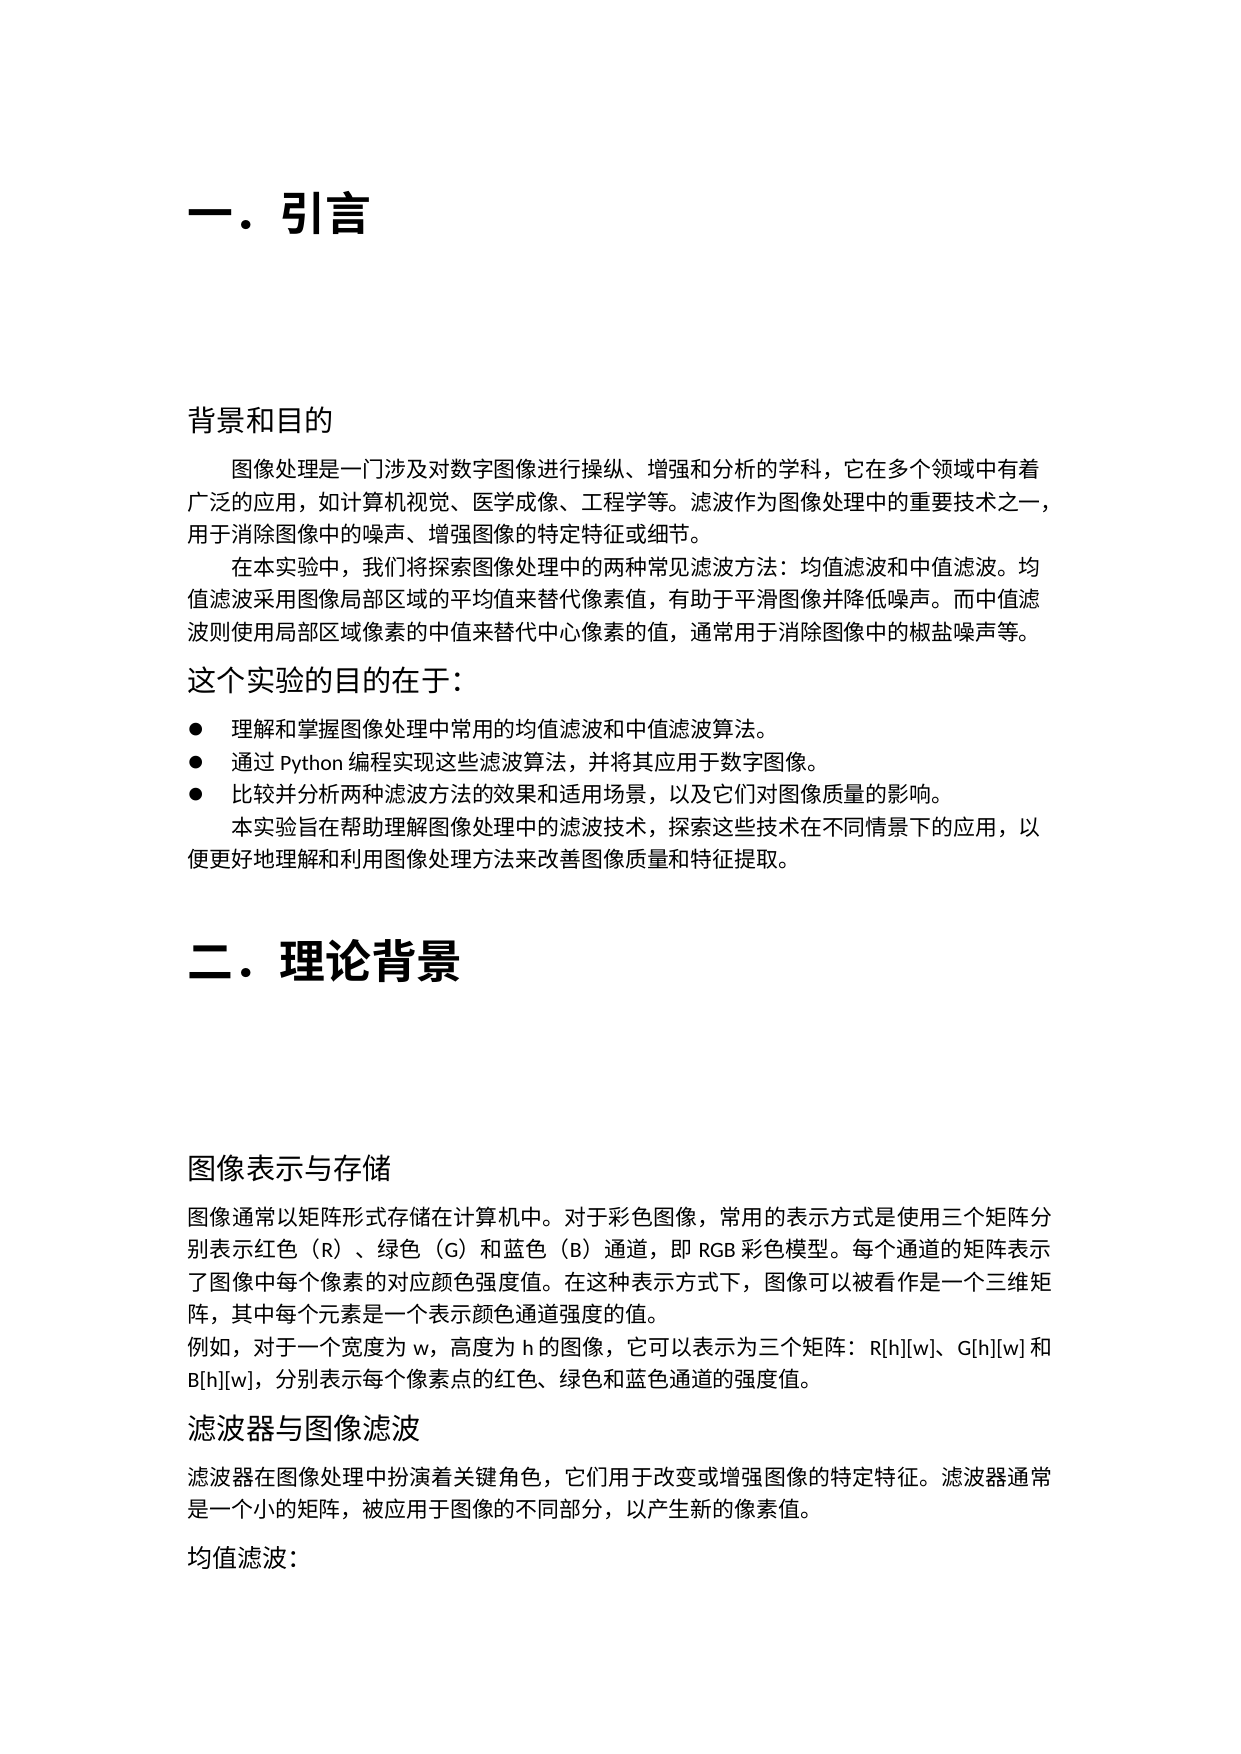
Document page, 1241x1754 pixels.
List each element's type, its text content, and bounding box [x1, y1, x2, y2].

list 图像表示与存储 [187, 1134, 1053, 1199]
list 图像通常以矩阵形式存储在计算机中。对于彩色图像，常用的表示方式是使用三个矩阵分别表示红色（R）、绿色（G）和蓝色（B）通道，即 RGB 彩色模型。每个通道的矩阵表示了图像中每个像素的对应颜色强度值。在这种表示方式下，图像可以被看作是一个三维矩阵，其中每个元素是一个表示颜色通道强度的值。 [187, 1199, 1053, 1329]
list 在本实验中，我们将探索图像处理中的两种常见滤波方法：均值滤波和中值滤波。均值滤波采用图像局部区域的平均值来替代像素值，有助于平滑图像并降低噪声。而中值滤波则使用局部区域像素的中值来替代中心像素的值，通常用于消除图像中的椒盐噪声等。 [187, 549, 1053, 647]
list 背景和目的 [187, 387, 1053, 452]
list 例如，对于一个宽度为 w，高度为 h 的图像，它可以表示为三个矩阵：R[h][w]、G[h][w] 和 B[h][w]，分别表示每个像素点的红色、绿色和蓝色通道的强度值。 [187, 1329, 1053, 1394]
list 滤波器与图像滤波 [187, 1394, 1053, 1459]
list 通过 Python 编程实现这些滤波算法，并将其应用于数字图像。 [187, 744, 1053, 777]
list 比较并分析两种滤波方法的效果和适用场景，以及它们对图像质量的影响。 [187, 777, 1053, 809]
list 这个实验的目的在于： [187, 647, 1053, 712]
list 均值滤波： [187, 1524, 1053, 1589]
subtitle 引言 [187, 162, 1053, 259]
list 图像处理是一门涉及对数字图像进行操纵、增强和分析的学科，它在多个领域中有着广泛的应用，如计算机视觉、医学成像、工程学等。滤波作为图像处理中的重要技术之一，用于消除图像中的噪声、增强图像的特定特征或细节。 [187, 452, 1053, 549]
list 本实验旨在帮助理解图像处理中的滤波技术，探索这些技术在不同情景下的应用，以便更好地理解和利用图像处理方法来改善图像质量和特征提取。 [187, 809, 1053, 874]
subtitle 理论背景 [187, 909, 1053, 1007]
list 滤波器在图像处理中扮演着关键角色，它们用于改变或增强图像的特定特征。滤波器通常是一个小的矩阵，被应用于图像的不同部分，以产生新的像素值。 [187, 1459, 1053, 1524]
list 理解和掌握图像处理中常用的均值滤波和中值滤波算法。 [187, 712, 1053, 744]
